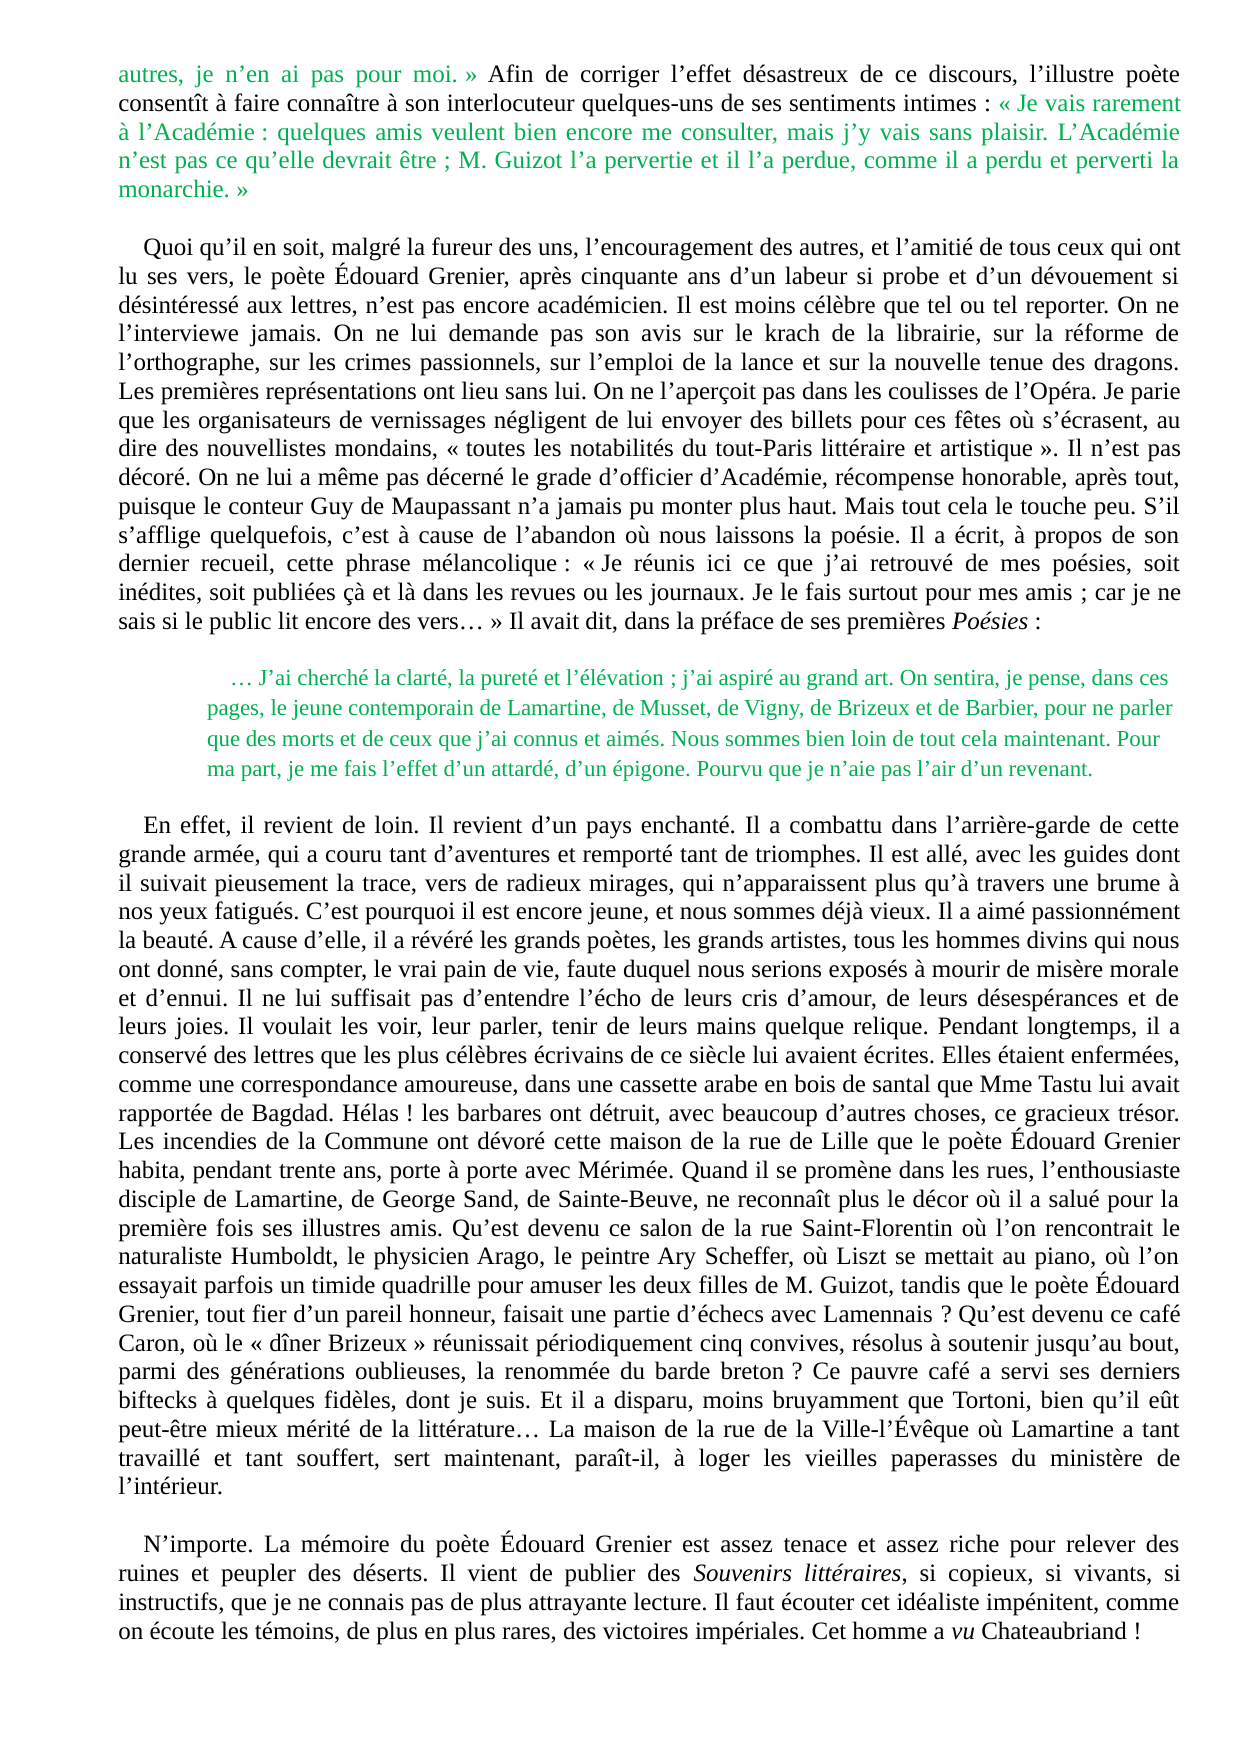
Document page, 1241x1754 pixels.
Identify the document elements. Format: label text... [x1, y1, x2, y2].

text N’importe. La mémoire du poète Édouard Grenier est assez tenace et assez riche pour relever des ruines et peupler des déserts. Il vient de publier des Souvenirs littéraires, si copieux, si vivants, si instructifs, que je ne connais pas de plus attrayante lecture. Il faut écouter cet idéaliste impénitent, comme on écoute les témoins, de plus en plus rares, des victoires impériales. Cet homme a vu Chateaubriand ! [118, 1529, 1181, 1644]
text En effet, il revient de loin. Il revient d’un pays enchanté. Il a combattu dans l’arrière-garde de cette grande armée, qui a couru tant d’aventures et remporté tant de triomphes. Il est allé, avec les guides dont il suivait pieusement la trace, vers de radieux mirages, qui n’apparaissent plus qu’à travers une brume à nos yeux fatigués. C’est pourquoi il est encore jeune, et nous sommes déjà vieux. Il a aimé passionnément la beauté. A cause d’elle, il a révéré les grands poètes, les grands artistes, tous les hommes divins qui nous ont donné, sans compter, le vrai pain de vie, faute duquel nous serions exposés à mourir de misère morale et d’ennui. Il ne lui suffisait pas d’entendre l’écho de leurs cris d’amour, de leurs désespérances et de leurs joies. Il voulait les voir, leur parler, tenir de leurs mains quelque relique. Pendant longtemps, il a conservé des lettres que les plus célèbres écrivains de ce siècle lui avaient écrites. Elles étaient enfermées, comme une correspondance amoureuse, dans une cassette arabe en bois de santal que Mme Tastu lui avait rapportée de Bagdad. Hélas ! les barbares ont détruit, avec beaucoup d’autres choses, ce gracieux trésor. Les incendies de la Commune ont dévoré cette maison de la rue de Lille que le poète Édouard Grenier habita, pendant trente ans, porte à porte avec Mérimée. Quand il se promène dans les rues, l’enthousiaste disciple de Lamartine, de George Sand, de Sainte-Beuve, ne reconnaît plus le décor où il a salué pour la première fois ses illustres amis. Qu’est devenu ce salon de la rue Saint-Florentin où l’on rencontrait le naturaliste Humboldt, le physicien Arago, le peintre Ary Scheffer, où Liszt se mettait au piano, où l’on essayait parfois un timide quadrille pour amuser les deux filles de M. Guizot, tandis que le poète Édouard Grenier, tout fier d’un pareil honneur, faisait une partie d’échecs avec Lamennais ? Qu’est devenu ce café Caron, où le « dîner Brizeux » réunissait périodiquement cinq convives, résolus à soutenir jusqu’au bout, parmi des générations oublieuses, la renommée du barde breton ? Ce pauvre café a servi ses derniers biftecks à quelques fidèles, dont je suis. Et il a disparu, moins bruyamment que Tortoni, bien qu’il eût peut-être mieux mérité de la littérature… La maison de la rue de la Ville-l’Évêque où Lamartine a tant travaillé et tant souffert, sert maintenant, paraît-il, à loger les vieilles paperasses du ministère de l’intérieur. [118, 810, 1181, 1500]
text Quoi qu’il en soit, malgré la fureur des uns, l’encouragement des autres, et l’amitié de tous ceux qui ont lu ses vers, le poète Édouard Grenier, après cinquante ans d’un labeur si probe et d’un dévouement si désintéressé aux lettres, n’est pas encore académicien. Il est moins célèbre que tel ou tel reporter. On ne l’interviewe jamais. On ne lui demande pas son avis sur le krach de la librairie, sur la réforme de l’orthographe, sur les crimes passionnels, sur l’emploi de la lance et sur la nouvelle tenue des dragons. Les premières représentations ont lieu sans lui. On ne l’aperçoit pas dans les coulisses de l’Opéra. Je parie que les organisateurs de vernissages négligent de lui envoyer des billets pour ces fêtes où s’écrasent, au dire des nouvellistes mondains, « toutes les notabilités du tout-Paris littéraire et artistique ». Il n’est pas décoré. On ne lui a même pas décerné le grade d’officier d’Académie, récompense honorable, après tout, puisque le conteur Guy de Maupassant n’a jamais pu monter plus haut. Mais tout cela le touche peu. S’il s’afflige quelquefois, c’est à cause de l’abandon où nous laissons la poésie. Il a écrit, à propos de son dernier recueil, cette phrase mélancolique : « Je réunis ici ce que j’ai retrouvé de mes poésies, soit inédites, soit publiées çà et là dans les revues ou les journaux. Je le fais surtout pour mes amis ; car je ne sais si le public lit encore des vers… » Il avait dit, dans la préface de ses premières Poésies : [118, 232, 1181, 635]
text … J’ai cherché la clarté, la pureté et l’élévation ; j’ai aspiré au grand art. On sentira, je pense, dans ces pages, le jeune contemporain de Lamartine, de Musset, de Vigny, de Brizeux et de Barbier, pour ne parler que des morts et de ceux que j’ai connus et aimés. Nous sommes bien loin de tout cela maintenant. Pour ma part, je me fais l’effet d’un attardé, d’un épigone. Pourvu que je n’aie pas l’air d’un revenant. [207, 664, 1181, 781]
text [118, 59, 1181, 203]
